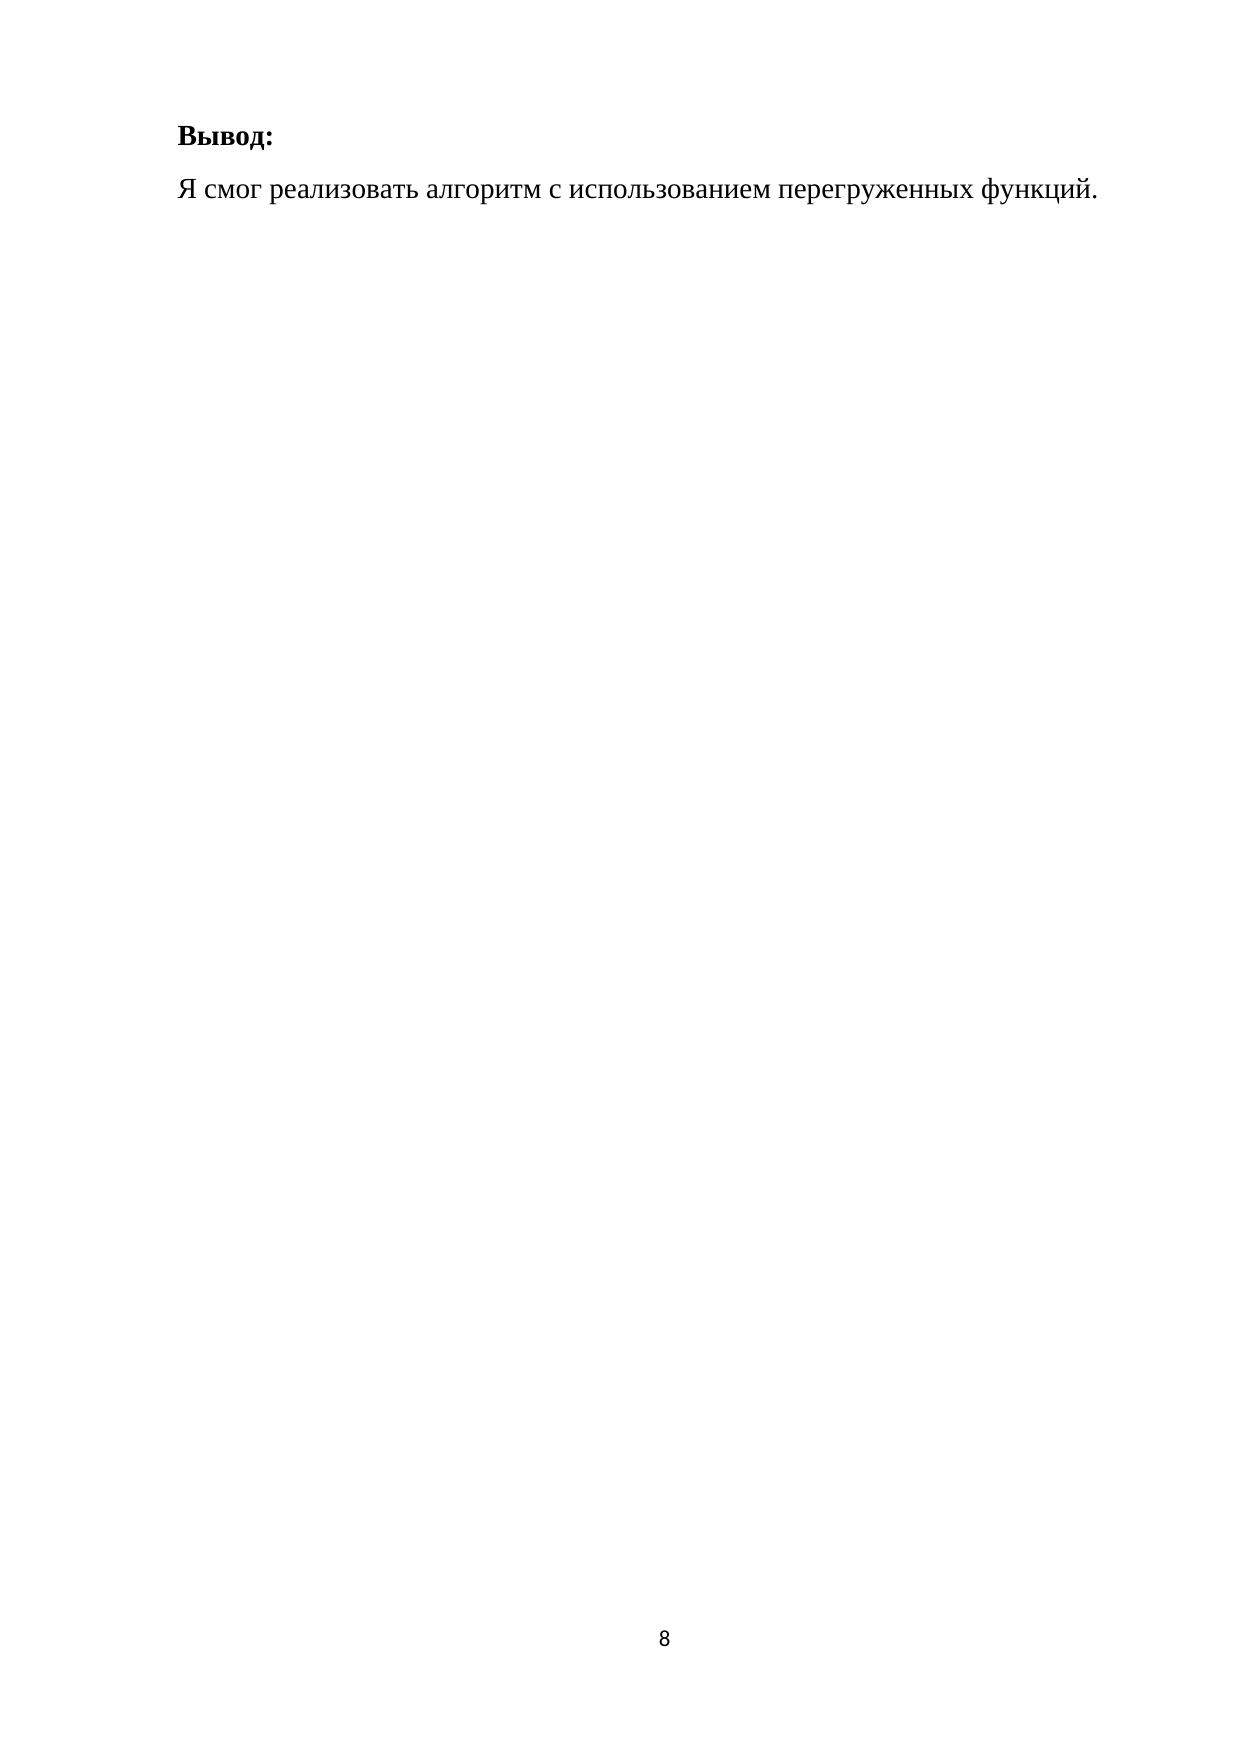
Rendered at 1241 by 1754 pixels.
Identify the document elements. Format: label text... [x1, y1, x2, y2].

text Вывод: [177, 118, 1152, 152]
text Я смог реализовать алгоритм с использованием перегруженных функций. [177, 171, 1152, 204]
